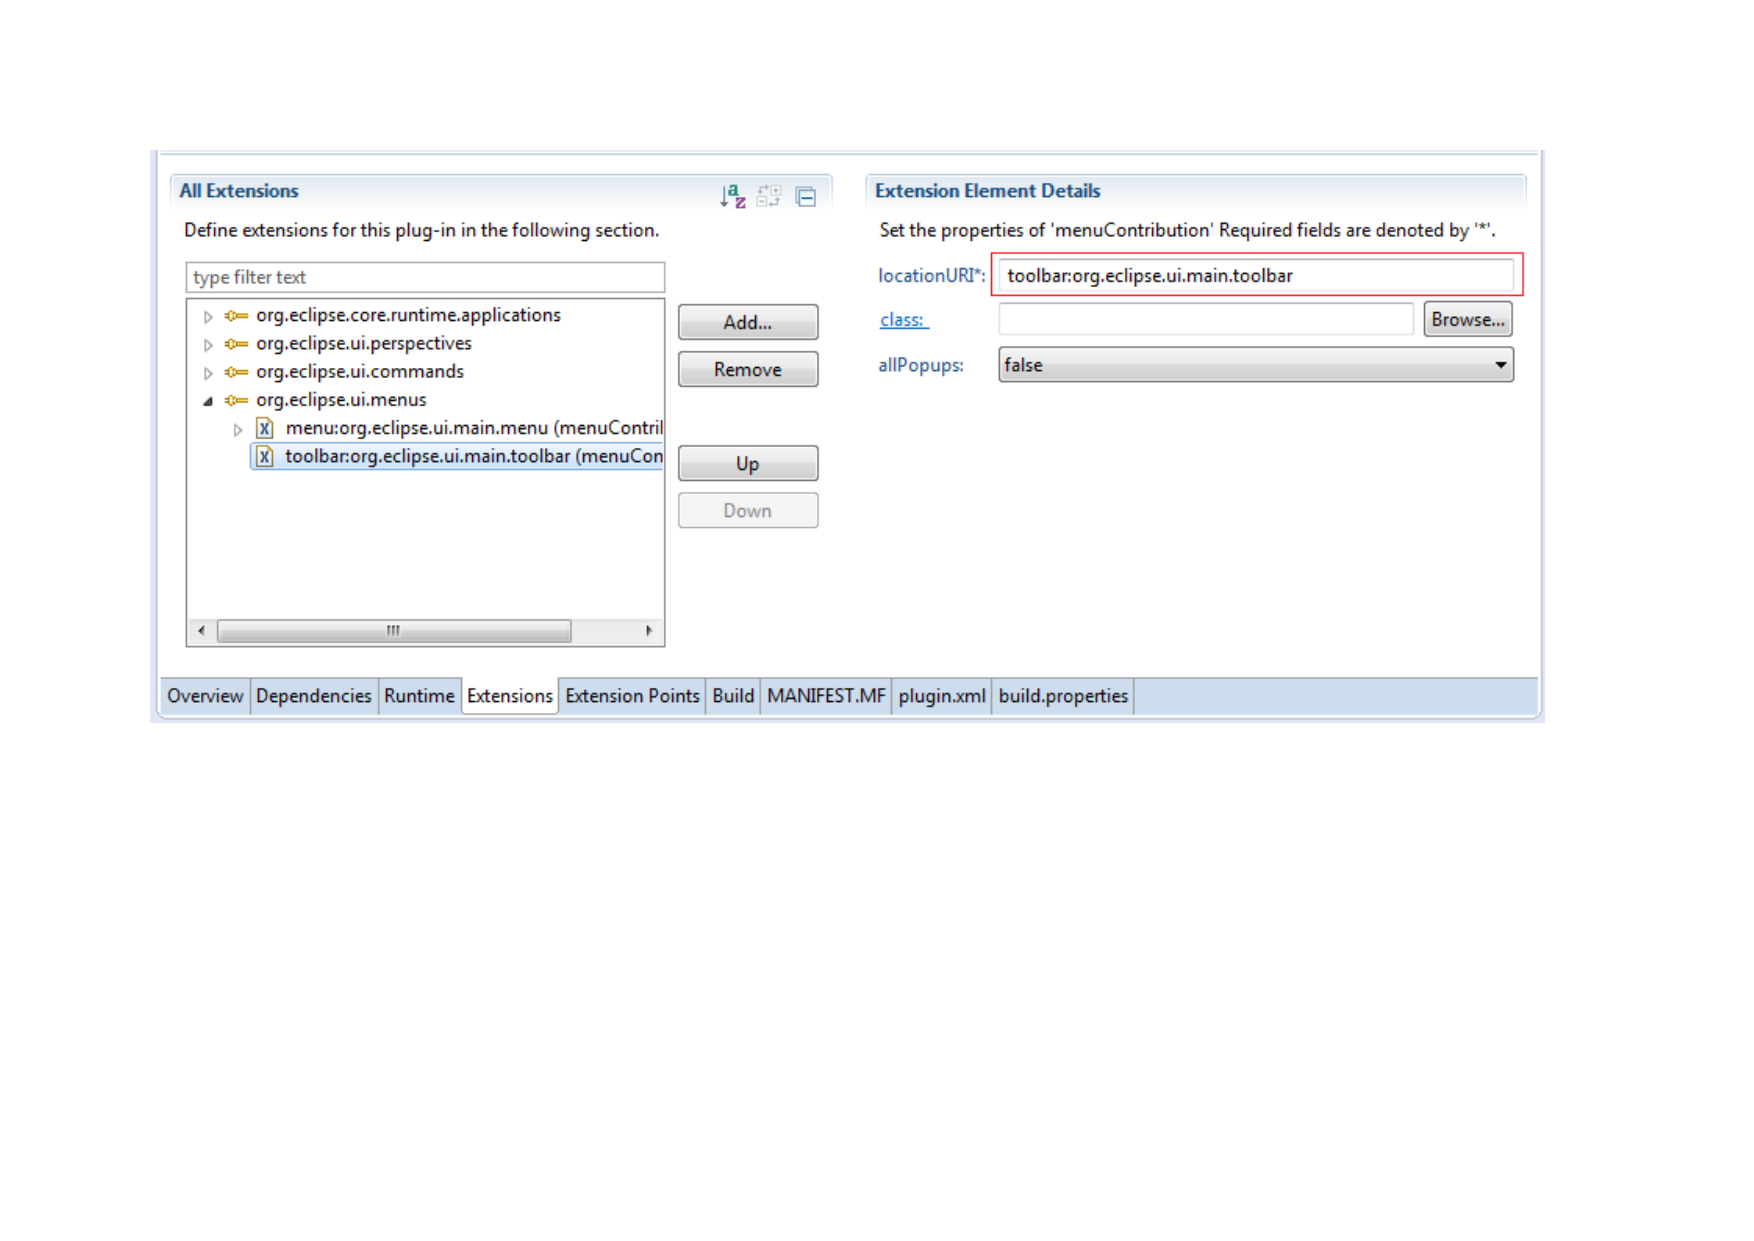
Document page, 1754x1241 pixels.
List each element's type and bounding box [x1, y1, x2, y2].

picture [150, 150, 1546, 723]
